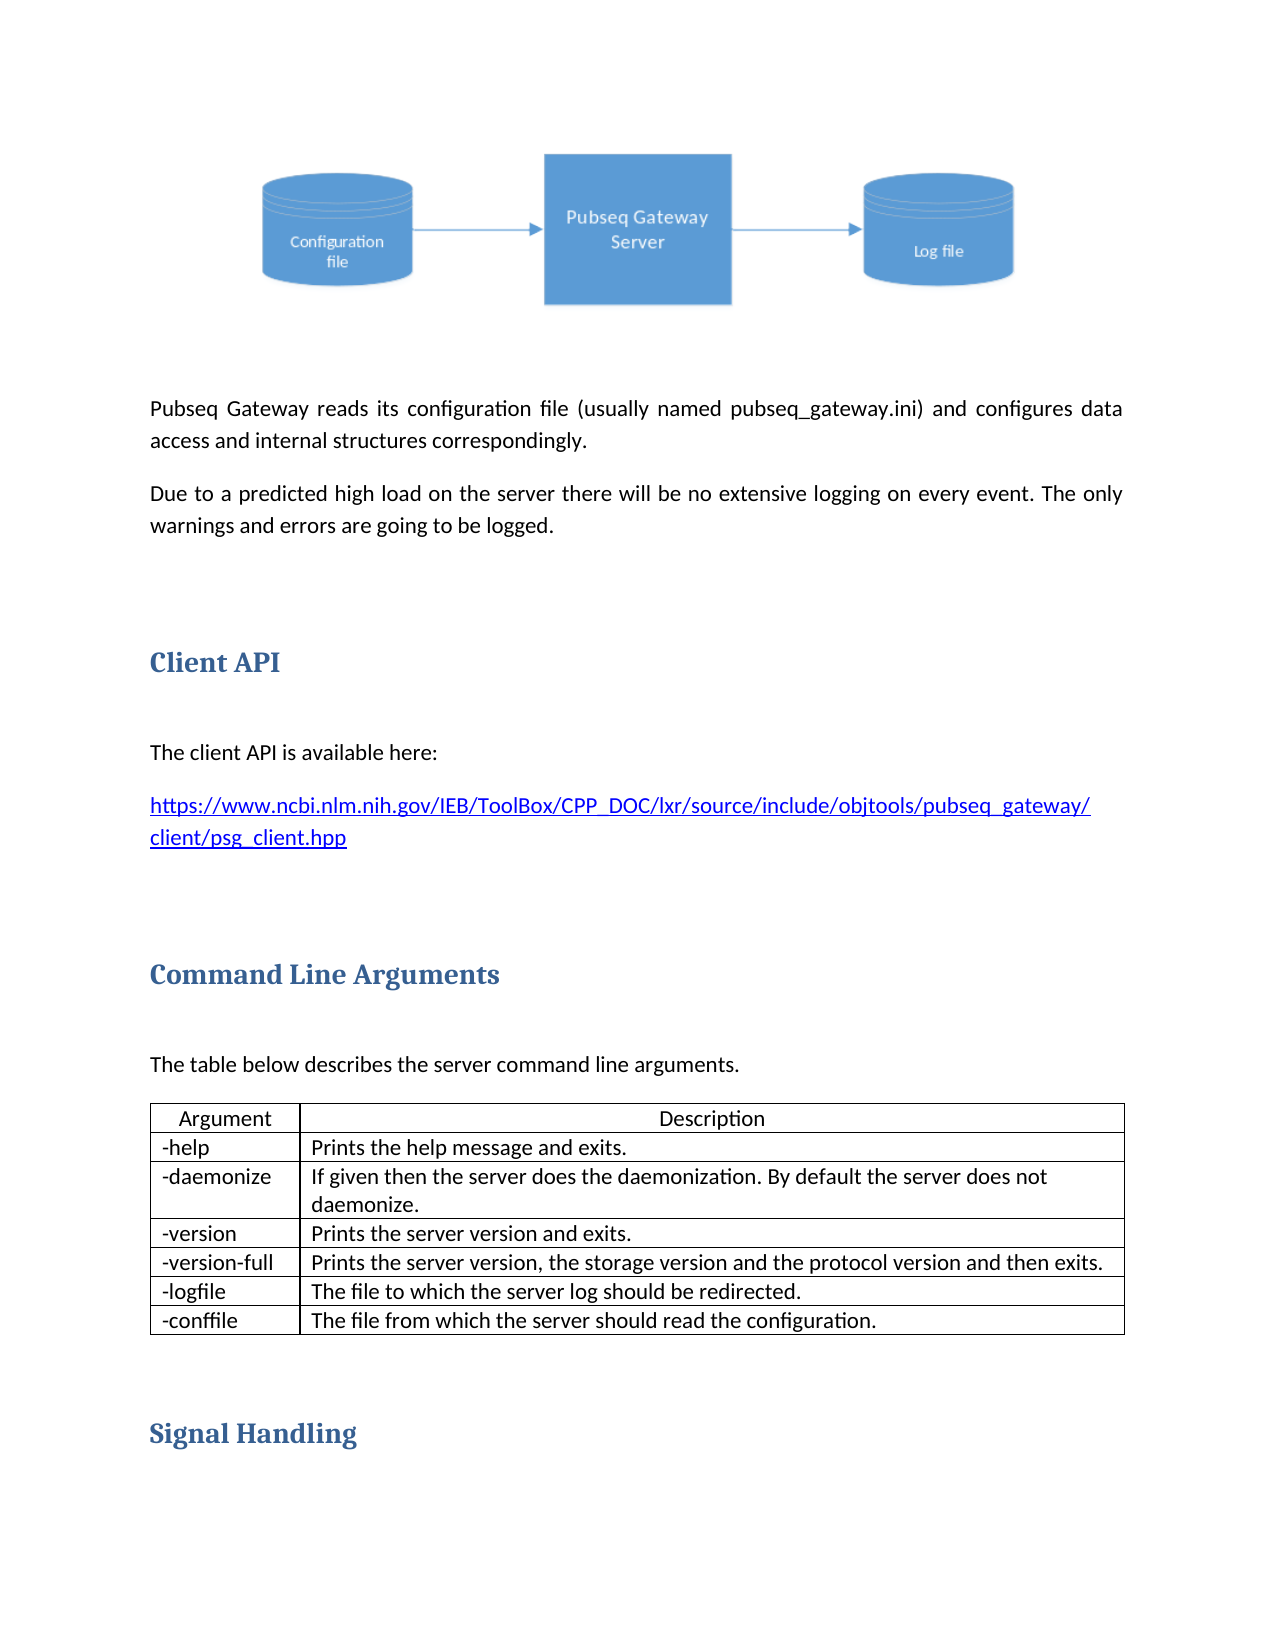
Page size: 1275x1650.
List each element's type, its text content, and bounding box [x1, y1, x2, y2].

table_cell If given then the server does the daemonization. By default the server does not daemonize. [301, 1162, 1124, 1218]
table_cell Prints the server version, the storage version and the protocol version and then exits. [301, 1248, 1124, 1276]
text The table below describes the server command line arguments. [150, 1050, 1125, 1078]
text Pubseq Gateway reads its configuration file (usually named pubseq_gateway.ini) and configures data access and internal structures correspondingly. [150, 394, 1125, 454]
text Due to a predicted high load on the server there will be no extensive logging on every event. The only warnings and errors are going to be logged. [150, 479, 1125, 539]
subtitle Signal Handling [150, 1417, 1125, 1451]
table_cell -help [151, 1133, 299, 1161]
subtitle Command Line Arguments [150, 958, 1125, 992]
table_cell -logfile [151, 1277, 299, 1305]
table_header Description [301, 1104, 1124, 1132]
table_cell The file from which the server should read the configuration. [301, 1306, 1124, 1334]
table_cell -daemonize [151, 1162, 299, 1218]
table_header Argument [151, 1104, 299, 1132]
text https://www.ncbi.nlm.nih.gov/IEB/ToolBox/CPP_DOC/lxr/source/include/objtools/pubseq_gateway/client/psg_client.hpp [150, 791, 1125, 851]
text The client API is available here: [150, 738, 1125, 766]
table_cell -conffile [151, 1306, 299, 1334]
table_cell The file to which the server log should be redirected. [301, 1277, 1124, 1305]
table_cell Prints the help message and exits. [301, 1133, 1124, 1161]
table_cell Prints the server version and exits. [301, 1219, 1124, 1247]
table_cell -version-full [151, 1248, 299, 1276]
table_cell -version [151, 1219, 299, 1247]
subtitle Client API [150, 646, 1125, 680]
